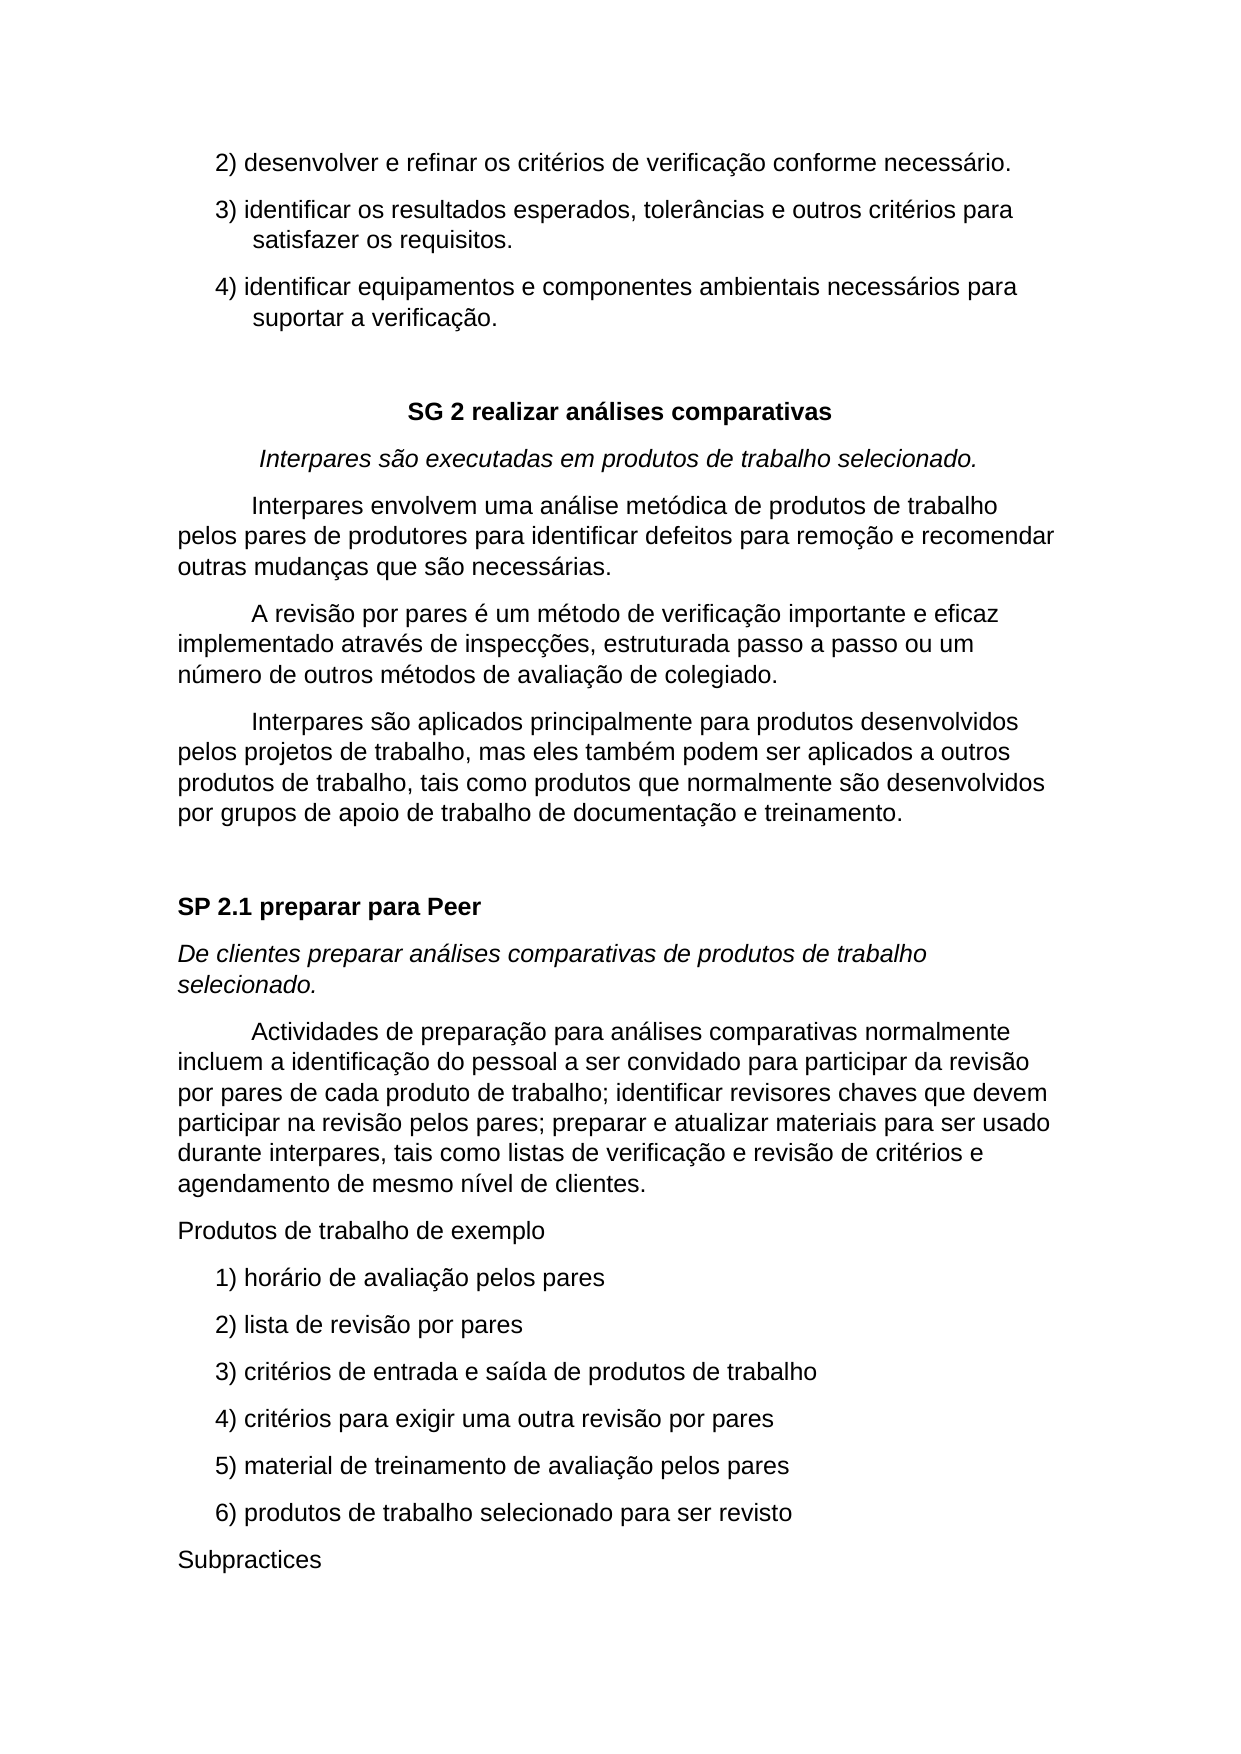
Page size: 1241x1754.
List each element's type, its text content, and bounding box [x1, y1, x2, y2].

text 4) identificar equipamentos e componentes ambientais necessários para suportar a verificação. [215, 272, 1063, 331]
text 3) identificar os resultados esperados, tolerâncias e outros critérios para satisfazer os requisitos. [215, 195, 1063, 254]
text 3) critérios de entrada e saída de produtos de trabalho [215, 1357, 1063, 1386]
text Interpares são executadas em produtos de trabalho selecionado. [177, 444, 1063, 473]
text De clientes preparar análises comparativas de produtos de trabalho selecionado. [177, 939, 1063, 998]
text SP 2.1 preparar para Peer [177, 892, 1063, 921]
text Interpares são aplicados principalmente para produtos desenvolvidos pelos projetos de trabalho, mas eles também podem ser aplicados a outros produtos de trabalho, tais como produtos que normalmente são desenvolvidos por grupos de apoio de trabalho de documentação e treinamento. [177, 707, 1063, 827]
text 1) horário de avaliação pelos pares [215, 1263, 1063, 1292]
text Produtos de trabalho de exemplo [177, 1216, 1063, 1245]
text Interpares envolvem uma análise metódica de produtos de trabalho pelos pares de produtores para identificar defeitos para remoção e recomendar outras mudanças que são necessárias. [177, 491, 1063, 581]
text 5) material de treinamento de avaliação pelos pares [215, 1451, 1063, 1480]
text A revisão por pares é um método de verificação importante e eficaz implementado através de inspecções, estruturada passo a passo ou um número de outros métodos de avaliação de colegiado. [177, 599, 1063, 688]
text Subpractices [177, 1546, 1063, 1574]
text 2) lista de revisão por pares [215, 1310, 1063, 1339]
text 4) critérios para exigir uma outra revisão por pares [215, 1404, 1063, 1433]
text SG 2 realizar análises comparativas [177, 397, 1063, 426]
text 6) produtos de trabalho selecionado para ser revisto [215, 1498, 1063, 1527]
text 2) desenvolver e refinar os critérios de verificação conforme necessário. [215, 148, 1063, 176]
text Actividades de preparação para análises comparativas normalmente incluem a identificação do pessoal a ser convidado para participar da revisão por pares de cada produto de trabalho; identificar revisores chaves que devem participar na revisão pelos pares; preparar e atualizar materiais para ser usado durante interpares, tais como listas de verificação e revisão de critérios e agendamento de mesmo nível de clientes. [177, 1017, 1063, 1198]
